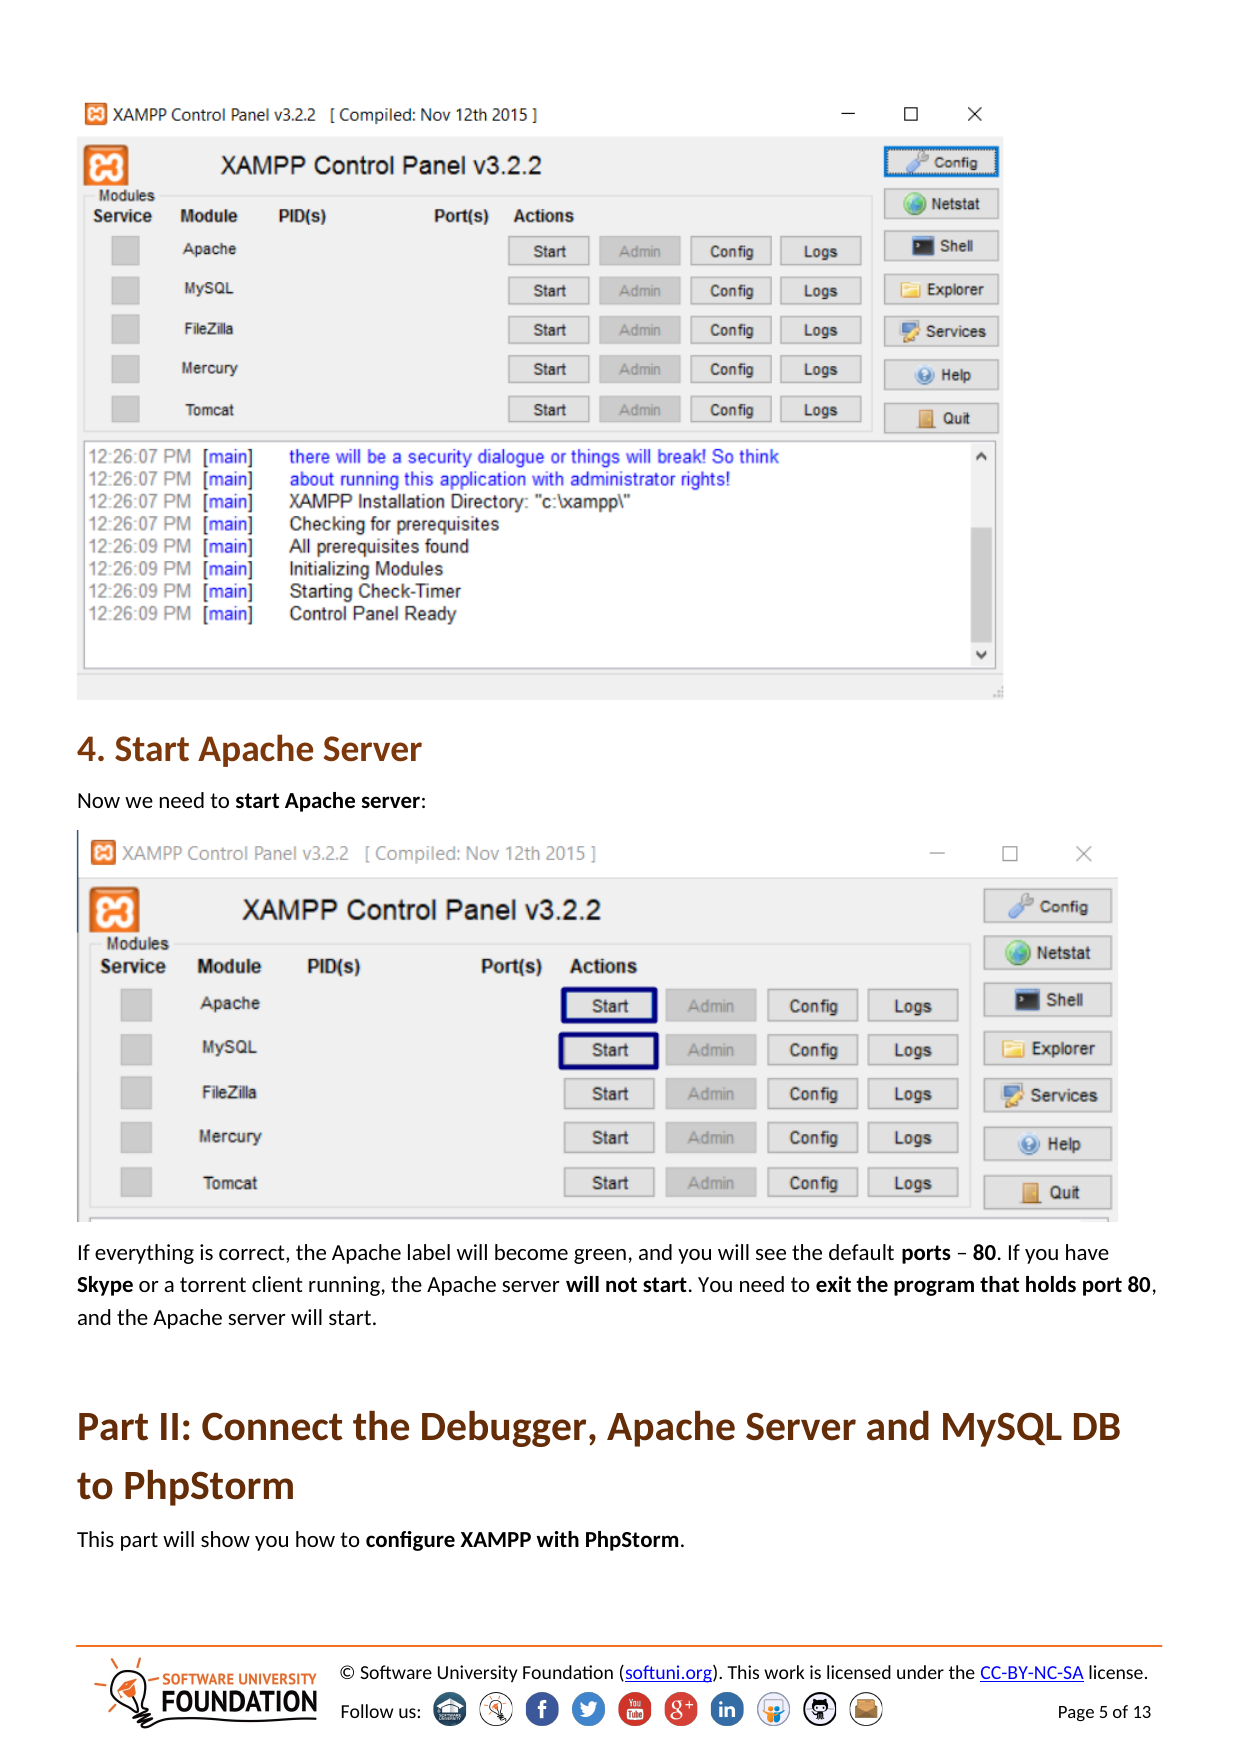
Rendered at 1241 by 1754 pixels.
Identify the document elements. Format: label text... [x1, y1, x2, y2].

picture [93, 1656, 317, 1729]
subtitle Start Apache Server [77, 725, 1163, 771]
picture [572, 1692, 605, 1726]
picture [433, 1692, 467, 1726]
picture [618, 1692, 652, 1726]
subtitle Part II: Connect the Debugger, Apache Server and MySQL DB to PhpStorm [77, 1400, 1163, 1510]
picture [479, 1692, 513, 1726]
text Now we need to start Apache server: [77, 786, 1163, 814]
text If everything is correct, the Apache label will become green, and you will see the default ports – 80. If you have Skype or a torrent client running, the Apache server will not start. You need to exit the program that holds port 80, and the Apache server will start. [77, 1238, 1163, 1331]
picture [525, 1692, 559, 1726]
picture [664, 1692, 698, 1726]
picture [710, 1692, 744, 1726]
picture [757, 1692, 790, 1726]
text This part will show you how to configure XAMPP with PhpStorm. [77, 1526, 1163, 1554]
picture [76, 95, 1004, 700]
picture [849, 1692, 883, 1726]
picture [76, 830, 1119, 1222]
picture [803, 1692, 837, 1726]
